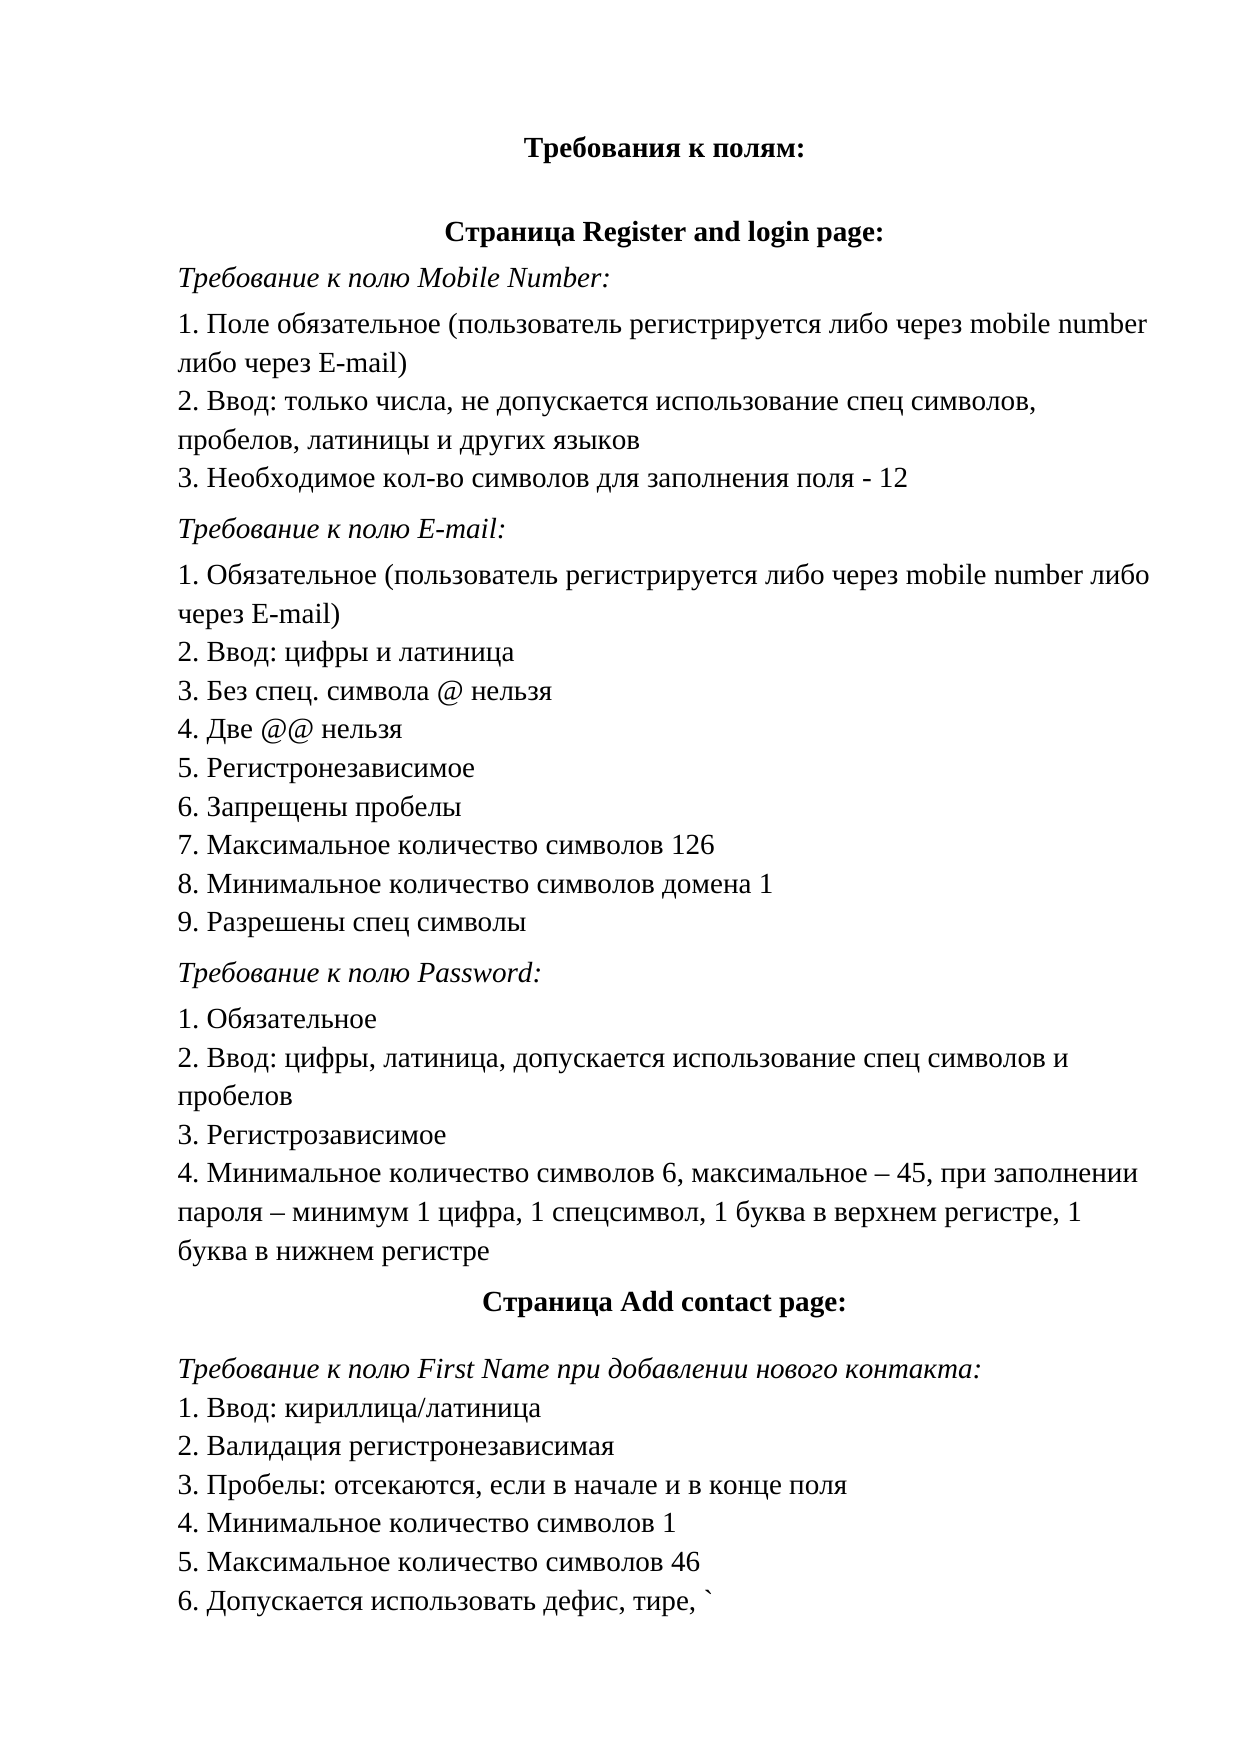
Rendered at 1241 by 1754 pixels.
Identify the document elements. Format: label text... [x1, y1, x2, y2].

text 6. Запрещены пробелы [177, 789, 1152, 822]
subtitle Требование к полю E-mail: [177, 511, 1152, 545]
text 9. Разрешены спец символы [177, 904, 1152, 938]
text 2. Валидация регистронезависимая [177, 1428, 1152, 1462]
text 7. Максимальное количество символов 126 [177, 827, 1152, 861]
subtitle Требования к полям: [177, 131, 1152, 164]
text 1. Ввод: кириллица/латиница [177, 1390, 1152, 1423]
text 5. Регистронезависимое [177, 750, 1152, 784]
subtitle Страница Register and login page: [177, 214, 1152, 248]
text 3. Регистрозависимое [177, 1117, 1152, 1151]
subtitle Страница Add contact page: [177, 1284, 1152, 1317]
text 2. Ввод: цифры, латиница, допускается использование спец символов и пробелов [177, 1040, 1152, 1112]
subtitle Требование к полю First Name при добавлении нового контакта: [177, 1351, 1152, 1385]
text 1. Обязательное (пользователь регистрируется либо через mobile number либо через E-mail) [177, 557, 1152, 629]
text 3. Необходимое кол-во символов для заполнения поля - 12 [177, 460, 1152, 494]
text 4. Две @@ нельзя [177, 712, 1152, 745]
text 2. Ввод: цифры и латиница [177, 634, 1152, 668]
text 1. Обязательное [177, 1001, 1152, 1035]
text 4. Минимальное количество символов 6, максимальное – 45, при заполнении пароля – минимум 1 цифра, 1 спецсимвол, 1 буква в верхнем регистре, 1 буква в нижнем регистре [177, 1156, 1152, 1266]
text 3. Без спец. символа @ нельзя [177, 673, 1152, 707]
text 5. Максимальное количество символов 46 [177, 1544, 1152, 1578]
subtitle Требование к полю Password: [177, 955, 1152, 989]
text 4. Минимальное количество символов 1 [177, 1506, 1152, 1539]
text 8. Минимальное количество символов домена 1 [177, 866, 1152, 899]
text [177, 1467, 1152, 1501]
text 1. Поле обязательное (пользователь регистрируется либо через mobile number либо через E-mail) [177, 306, 1152, 378]
subtitle Требование к полю Mobile Number: [177, 260, 1152, 294]
text 2. Ввод: только числа, не допускается использование спец символов, пробелов, латиницы и других языков [177, 383, 1152, 455]
text 6. Допускается использовать дефис, тире, ` [177, 1583, 1152, 1616]
